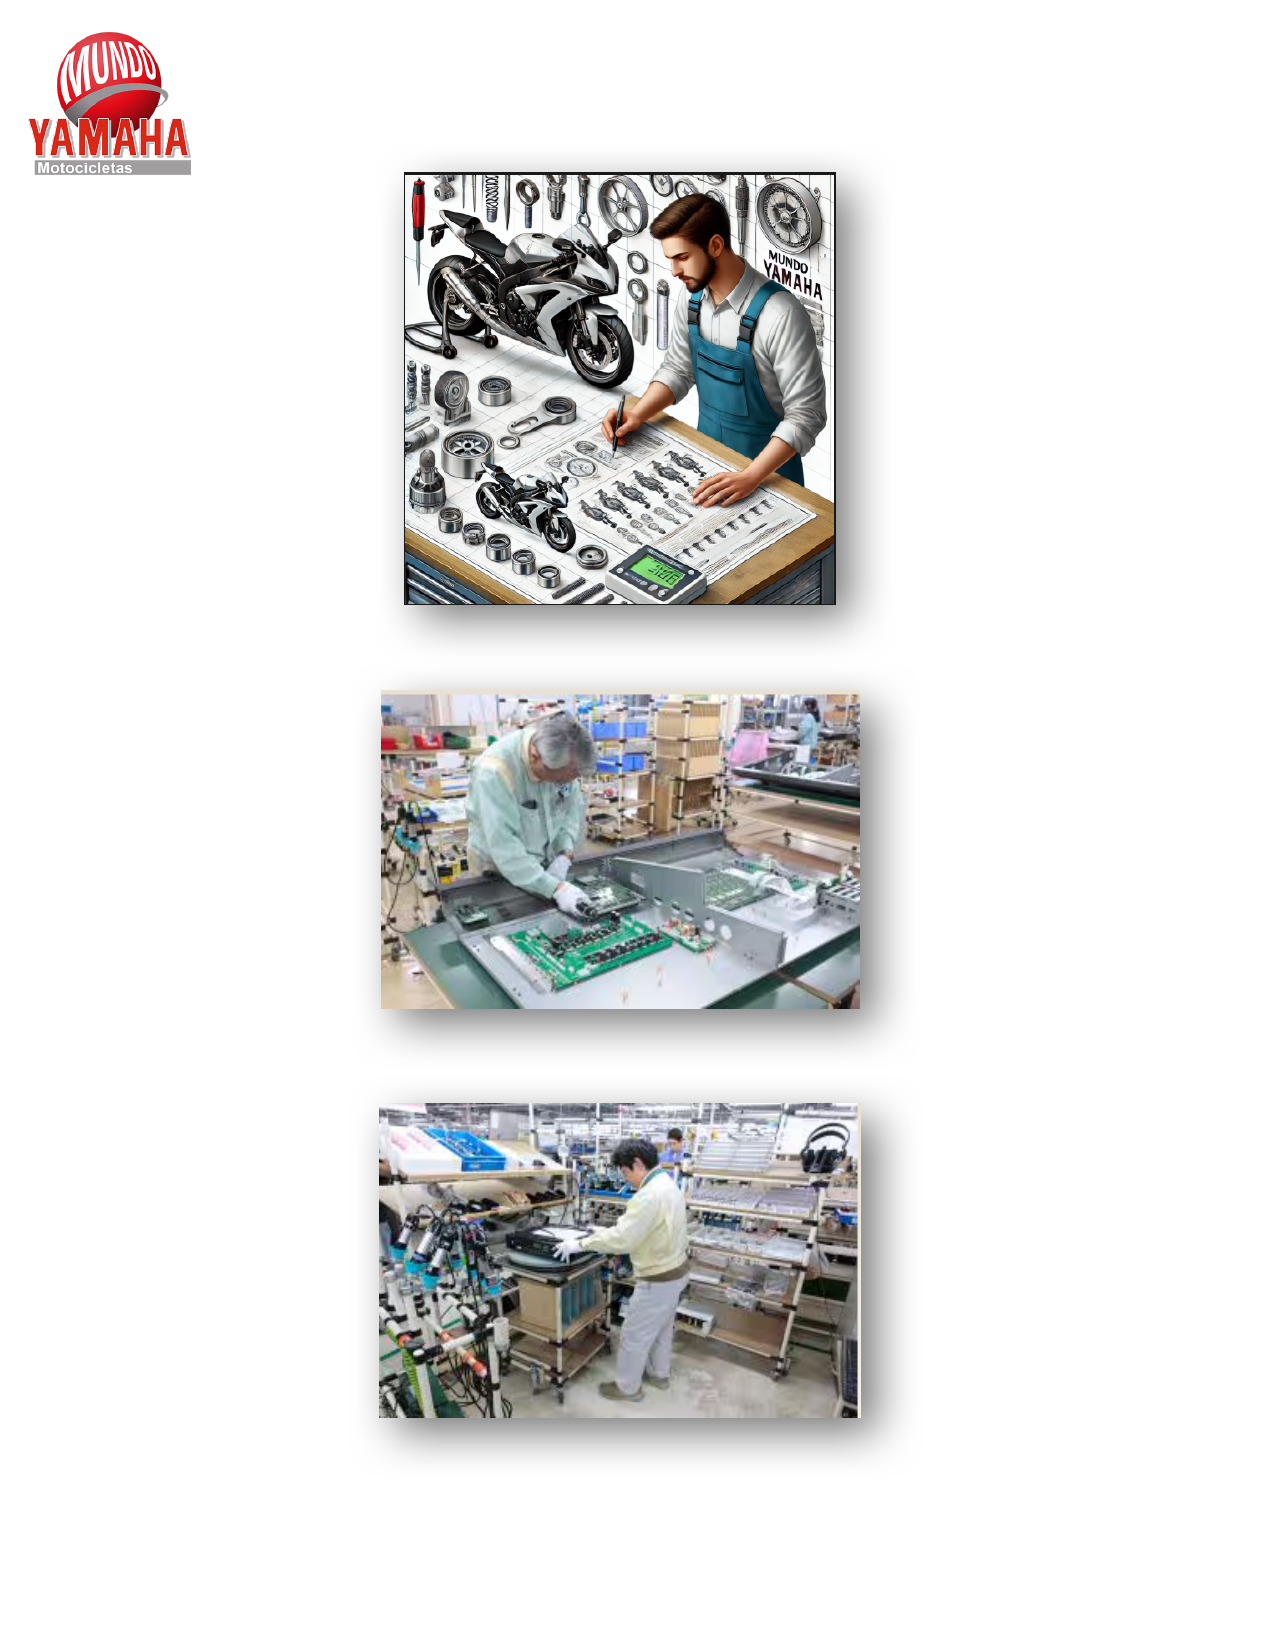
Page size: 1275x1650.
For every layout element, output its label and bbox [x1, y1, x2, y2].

picture [381, 690, 860, 1009]
picture [8, 2, 211, 205]
picture [379, 1103, 861, 1418]
picture [404, 172, 836, 605]
